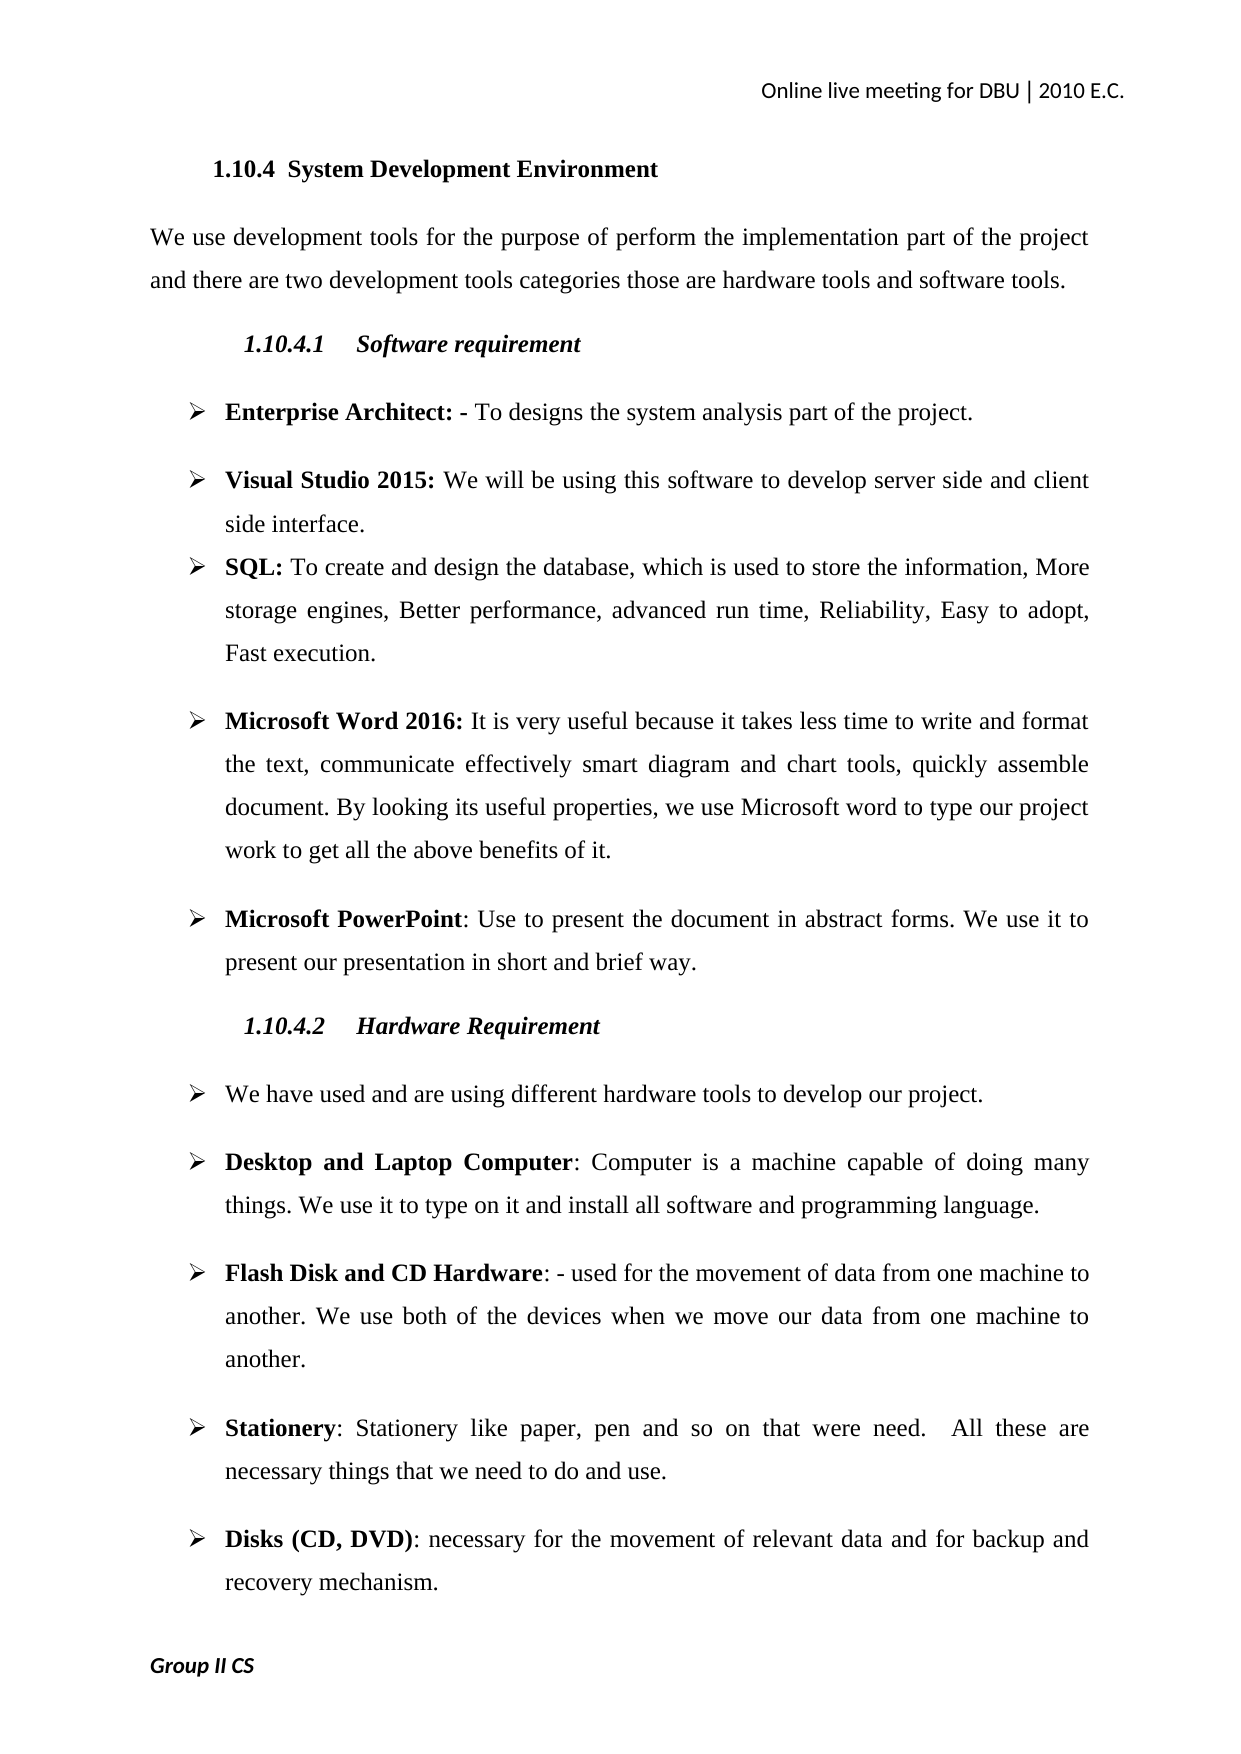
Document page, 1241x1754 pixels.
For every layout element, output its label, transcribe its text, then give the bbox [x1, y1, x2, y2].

list Enterprise Architect: - To designs the system analysis part of the project. [187, 397, 1090, 426]
list Desktop and Laptop Computer: Computer is a machine capable of doing many things. We use it to type on it and install all software and programming language. [187, 1147, 1090, 1219]
text We use development tools for the purpose of perform the implementation part of the project and there are two development tools categories those are hardware tools and software tools. [150, 222, 1090, 294]
list Disks (CD, DVD): necessary for the movement of relevant data and for backup and recovery mechanism. [187, 1524, 1090, 1596]
list Visual Studio 2015: We will be using this software to develop server side and client side interface. [187, 466, 1090, 537]
list Microsoft PowerPoint: Use to present the document in abstract forms. We use it to present our presentation in short and brief way. [187, 904, 1090, 976]
list Flash Disk and CD Hardware: - used for the movement of data from one machine to another. We use both of the devices when we move our data from one machine to another. [187, 1258, 1090, 1373]
subtitle Software requirement [244, 329, 1090, 358]
list SQL: To create and design the database, which is used to store the information, More storage engines, Better performance, advanced run time, Reliability, Easy to adopt, Fast execution. [187, 552, 1090, 667]
list We have used and are using different hardware tools to develop our project. [187, 1079, 1090, 1108]
subtitle System Development Environment [212, 154, 1090, 183]
list Stationery: Stationery like paper, pen and so on that were need. All these are necessary things that we need to do and use. [187, 1413, 1090, 1484]
subtitle Hardware Requirement [244, 1011, 1090, 1039]
list Microsoft Word 2016: It is very useful because it takes less time to write and format the text, communicate effectively smart diagram and chart tools, quickly assemble document. By looking its useful properties, we use Microsoft word to type our project work to get all the above benefits of it. [187, 706, 1090, 864]
